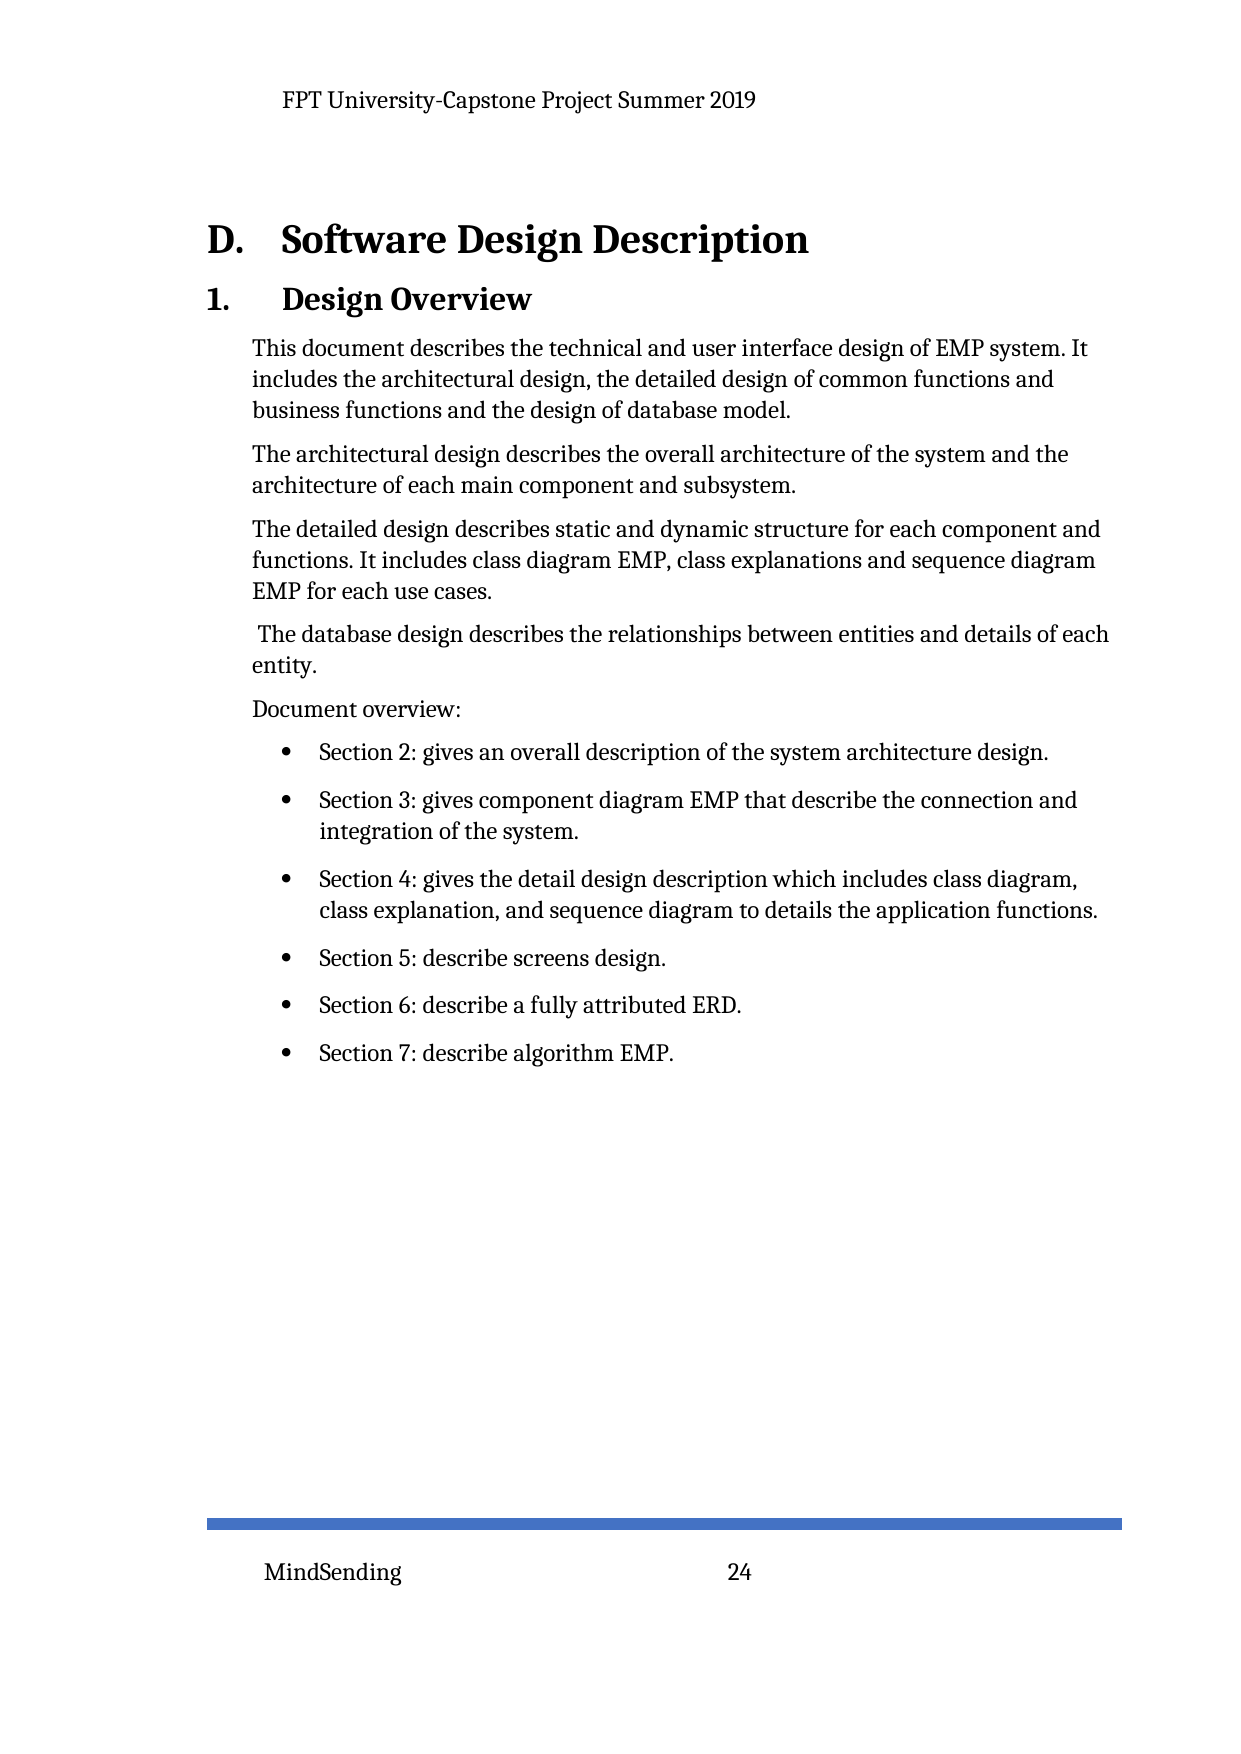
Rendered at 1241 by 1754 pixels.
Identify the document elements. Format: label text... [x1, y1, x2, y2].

list Section 4: gives the detail design description which includes class diagram, class explanation, and sequence diagram to details the application functions. [282, 865, 1122, 924]
text The detailed design describes static and dynamic structure for each component and functions. It includes class diagram EMP, class explanations and sequence diagram EMP for each use cases. [252, 514, 1122, 605]
text The database design describes the relationships between entities and details of each entity. [252, 620, 1122, 680]
list Section 3: gives component diagram EMP that describe the connection and integration of the system. [282, 786, 1122, 846]
list Section 7: describe algorithm EMP. [282, 1039, 1122, 1068]
text Document overview: [252, 695, 1122, 723]
list Section 5: describe screens design. [282, 943, 1122, 972]
list Section 6: describe a fully attributed ERD. [282, 991, 1122, 1020]
text This document describes the technical and user interface design of EMP system. It includes the architectural design, the detailed design of common functions and business functions and the design of database model. [252, 334, 1122, 425]
subtitle Software Design Description [207, 216, 1122, 264]
subtitle Design Overview [207, 280, 1122, 319]
text The architectural design describes the overall architecture of the system and the architecture of each main component and subsystem. [252, 440, 1122, 500]
list Section 2: gives an overall description of the system architecture design. [282, 738, 1122, 767]
